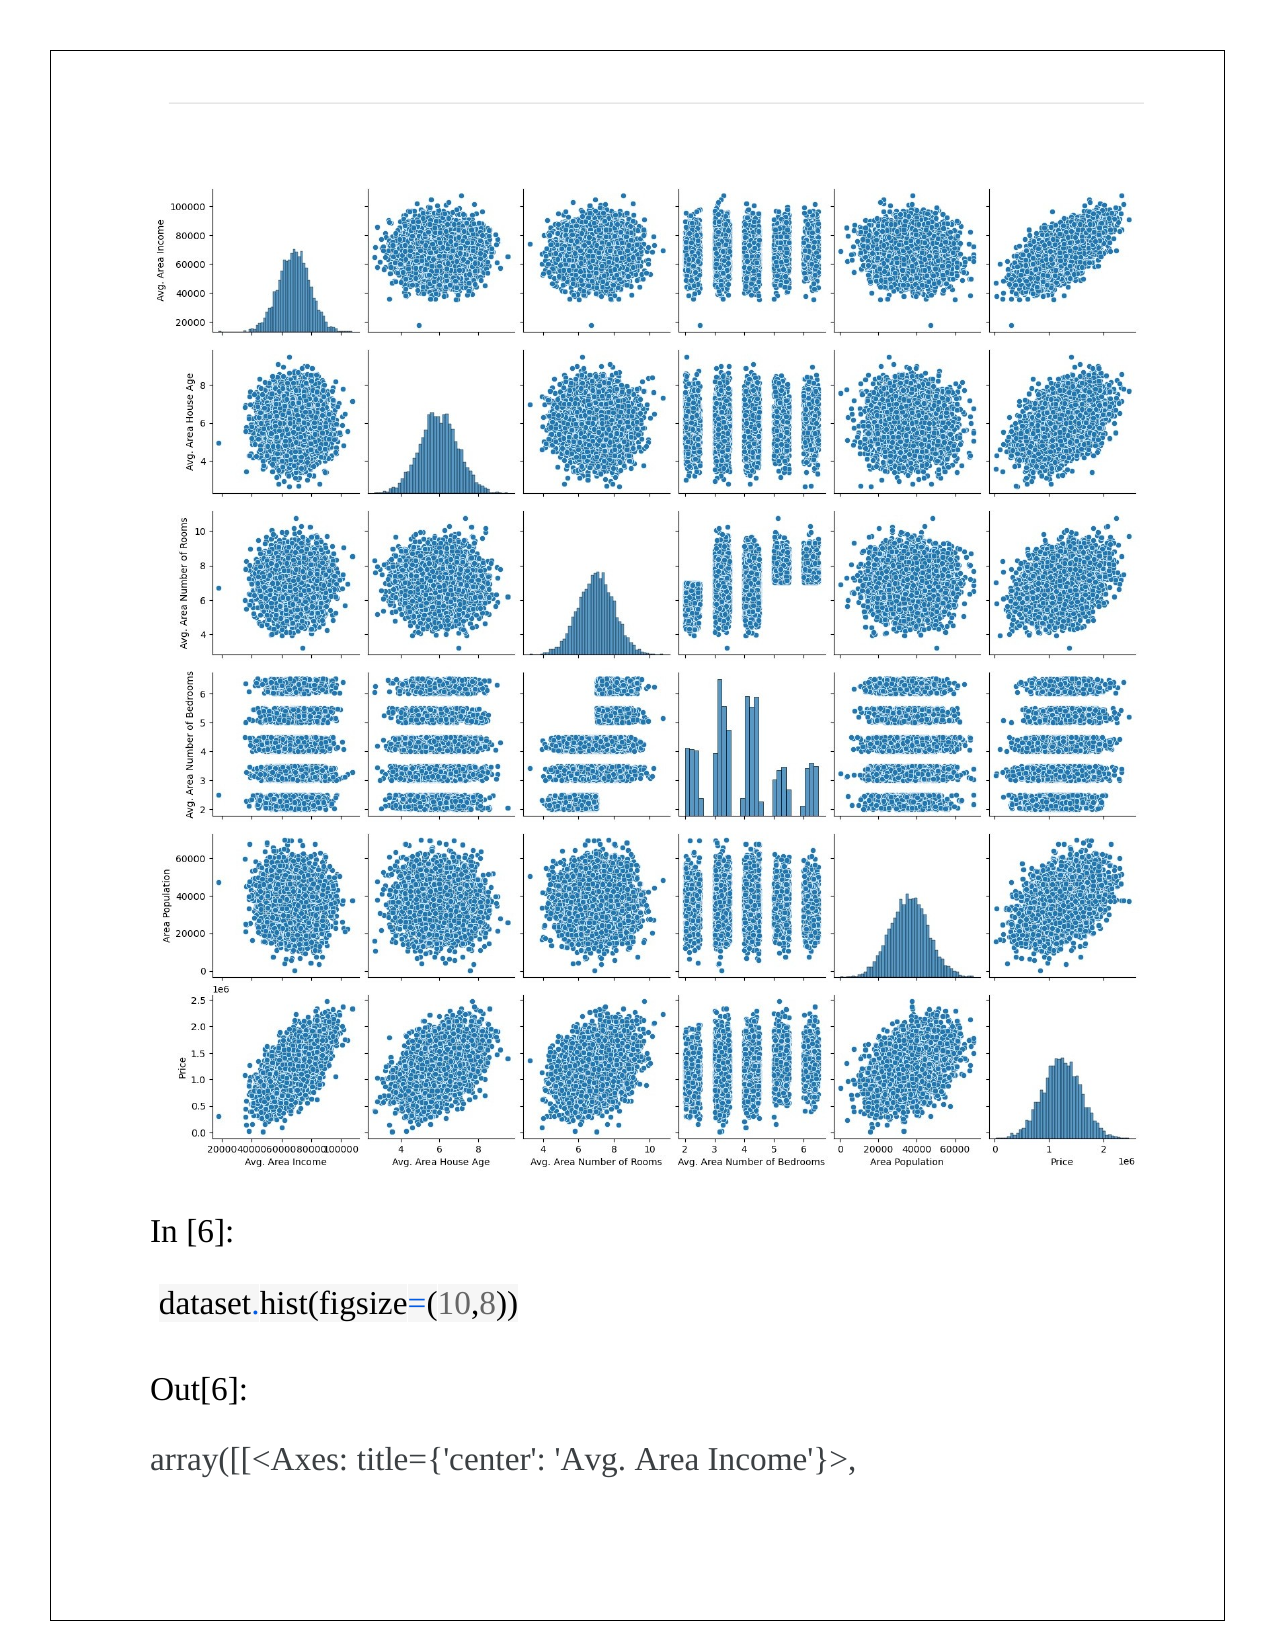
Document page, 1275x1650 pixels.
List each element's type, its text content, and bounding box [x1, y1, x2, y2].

text Out[6]: [150, 1369, 1164, 1407]
text dataset.hist(figsize=(10,8)) [159, 1283, 1164, 1322]
picture [155, 187, 1140, 1171]
text In [6]: [150, 1211, 1164, 1249]
text array([[<Axes: title={'center': 'Avg. Area Income'}>, [150, 1439, 1164, 1477]
